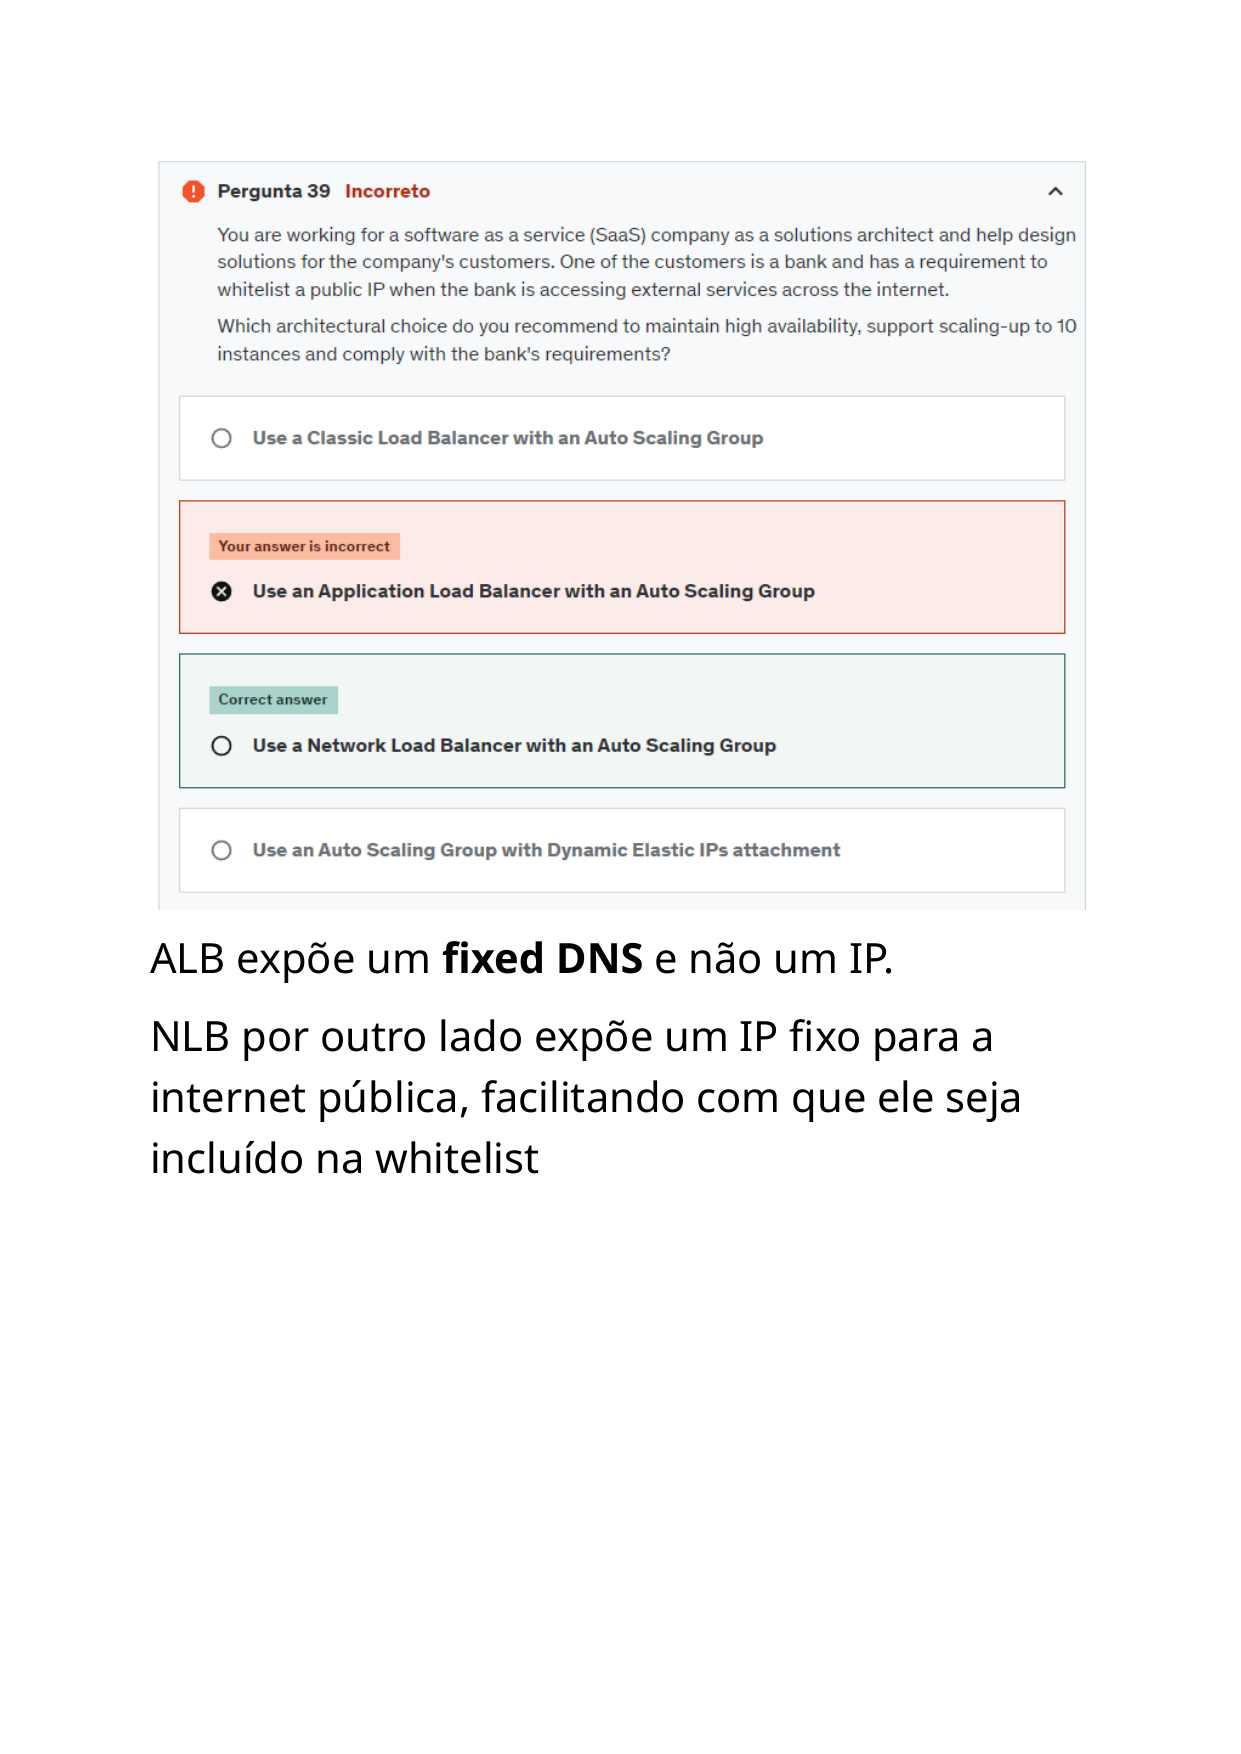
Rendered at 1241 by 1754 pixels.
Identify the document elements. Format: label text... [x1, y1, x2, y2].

text ALB expõe um fixed DNS e não um IP. [150, 929, 1090, 985]
text NLB por outro lado expõe um IP fixo para a internet pública, facilitando com que ele seja incluído na whitelist [150, 1007, 1090, 1186]
picture [150, 150, 1091, 910]
